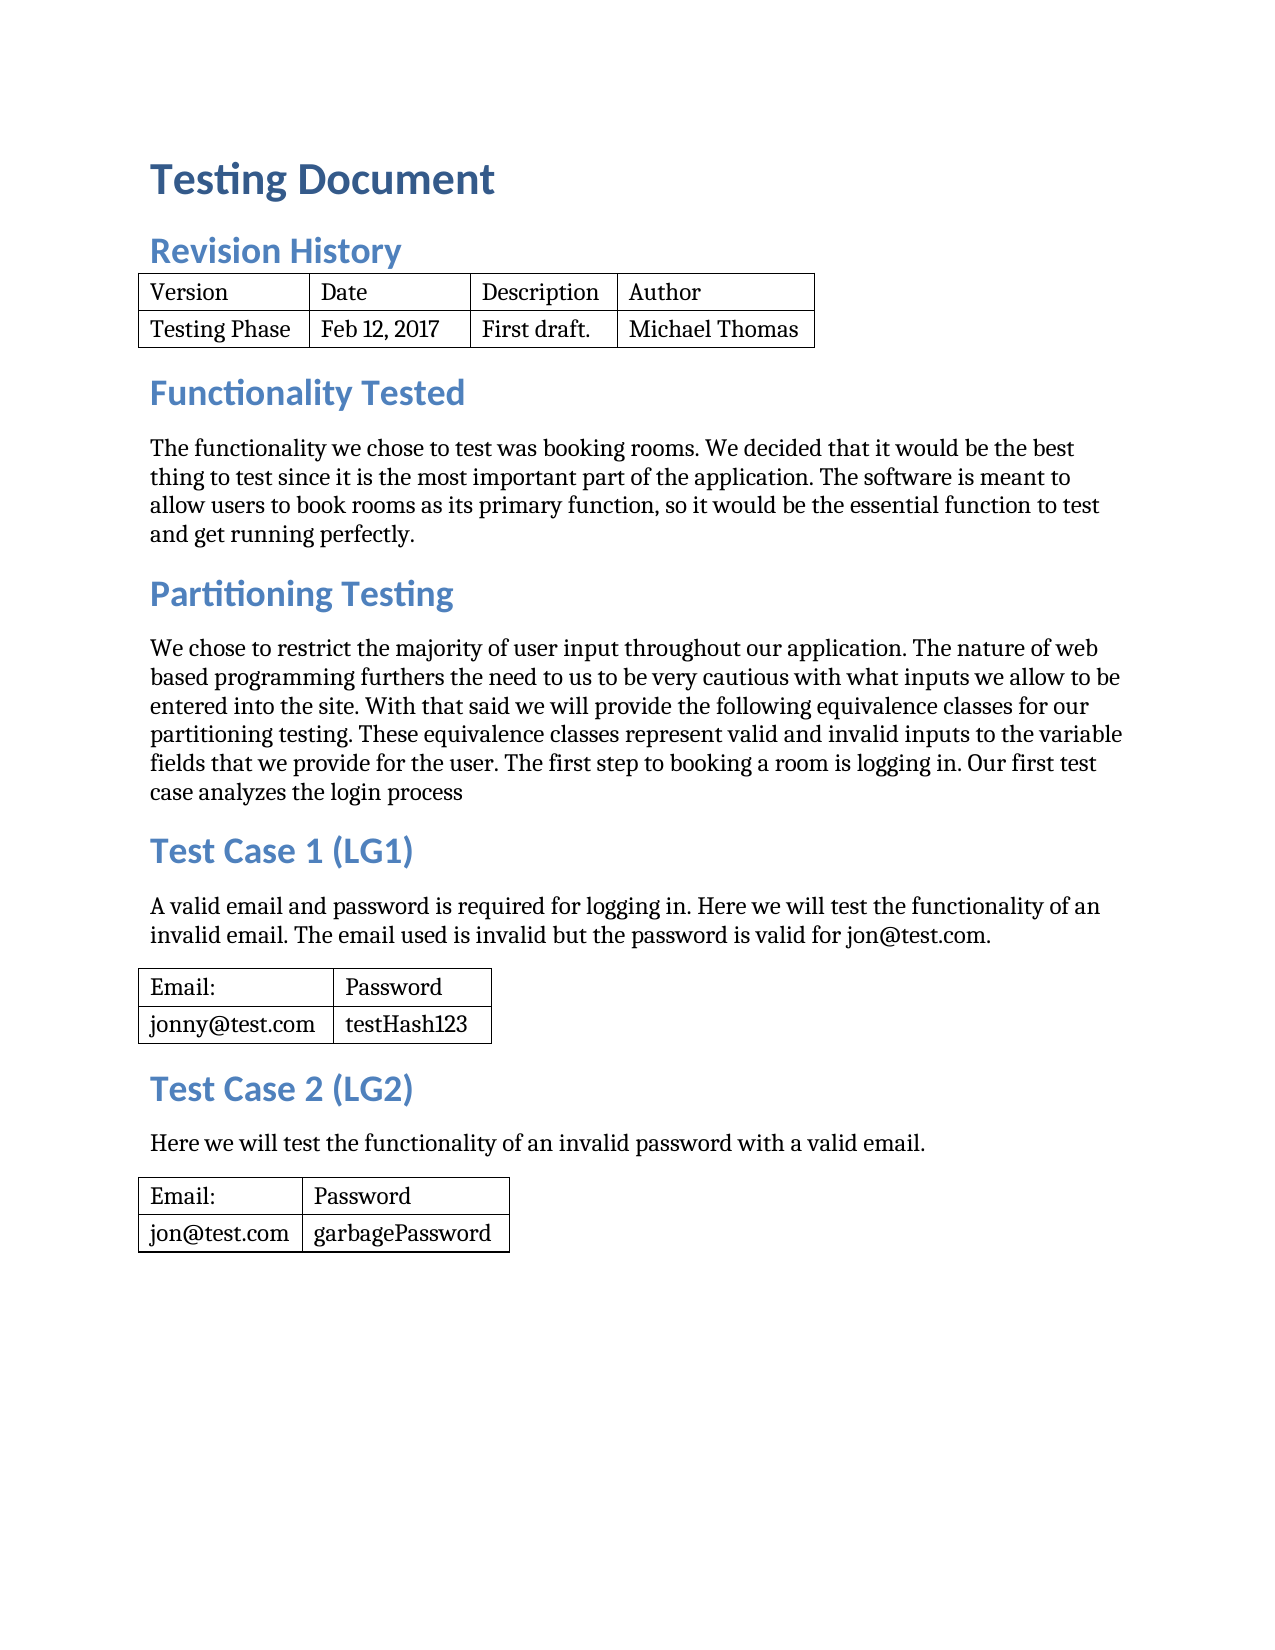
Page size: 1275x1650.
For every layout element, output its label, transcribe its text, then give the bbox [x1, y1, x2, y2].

text A valid email and password is required for logging in. Here we will test the functionality of an invalid email. The email used is invalid but the password is valid for jon@test.com. [150, 892, 1125, 949]
table_cell Feb 12, 2017 [310, 311, 470, 347]
subtitle Test Case 1 (LG1) [150, 827, 1125, 873]
table_cell testHash123 [334, 1007, 491, 1043]
table_cell First draft. [471, 311, 617, 347]
table_cell jon@test.com [139, 1215, 302, 1251]
table_header Author [618, 274, 814, 310]
table_header Description [471, 274, 617, 310]
table_header Password [303, 1178, 509, 1214]
subtitle Partitioning Testing [150, 569, 1125, 615]
text We chose to restrict the majority of user input throughout our application. The nature of web based programming furthers the need to us to be very cautious with what inputs we allow to be entered into the site. With that said we will provide the following equivalence classes for our partitioning testing. These equivalence classes represent valid and invalid inputs to the variable fields that we provide for the user. The first step to booking a room is logging in. Our first test case analyzes the login process [150, 634, 1125, 807]
table_cell garbagePassword [303, 1215, 509, 1251]
table_header Email: [139, 969, 333, 1006]
subtitle Functionality Tested [150, 369, 1125, 415]
table_header Date [310, 274, 470, 310]
text The functionality we chose to test was booking rooms. We decided that it would be the best thing to test since it is the most important part of the application. The software is meant to allow users to book rooms as its primary function, so it would be the essential function to test and get running perfectly. [150, 434, 1125, 549]
table_cell jonny@test.com [139, 1007, 333, 1043]
subtitle Test Case 2 (LG2) [150, 1065, 1125, 1111]
text Here we will test the functionality of an invalid password with a valid email. [150, 1129, 1125, 1158]
table_header Version [139, 274, 309, 310]
table_header Email: [139, 1178, 302, 1214]
subtitle Revision History [150, 227, 1125, 273]
subtitle Testing Document [150, 150, 1125, 206]
table_cell Michael Thomas [618, 311, 814, 347]
table_header Password [334, 969, 491, 1006]
table_cell Testing Phase [139, 311, 309, 347]
